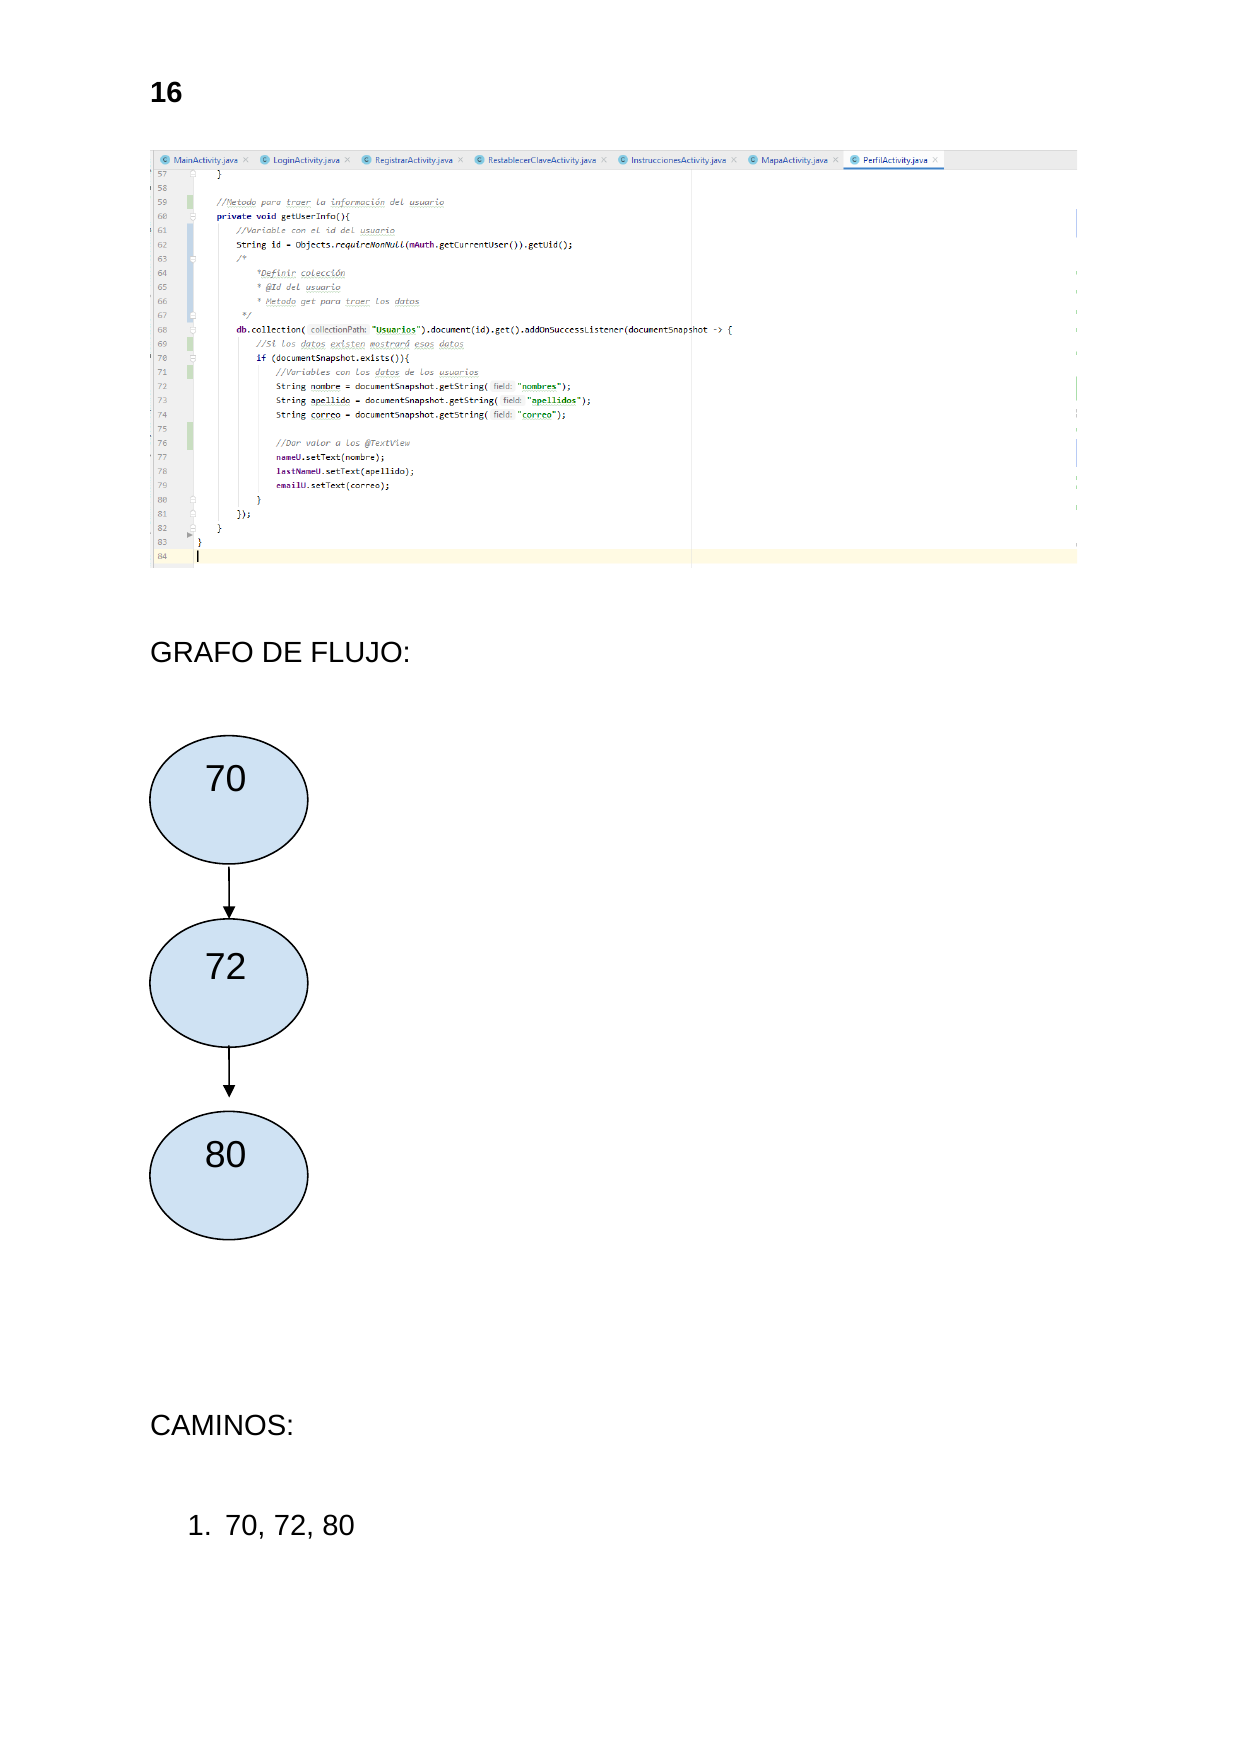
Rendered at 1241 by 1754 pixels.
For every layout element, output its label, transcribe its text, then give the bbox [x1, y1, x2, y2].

text CAMINOS: [150, 1407, 1090, 1441]
picture [150, 150, 1078, 568]
text GRAFO DE FLUJO: [150, 635, 1090, 669]
list 70, 72, 80 [187, 1508, 1090, 1542]
